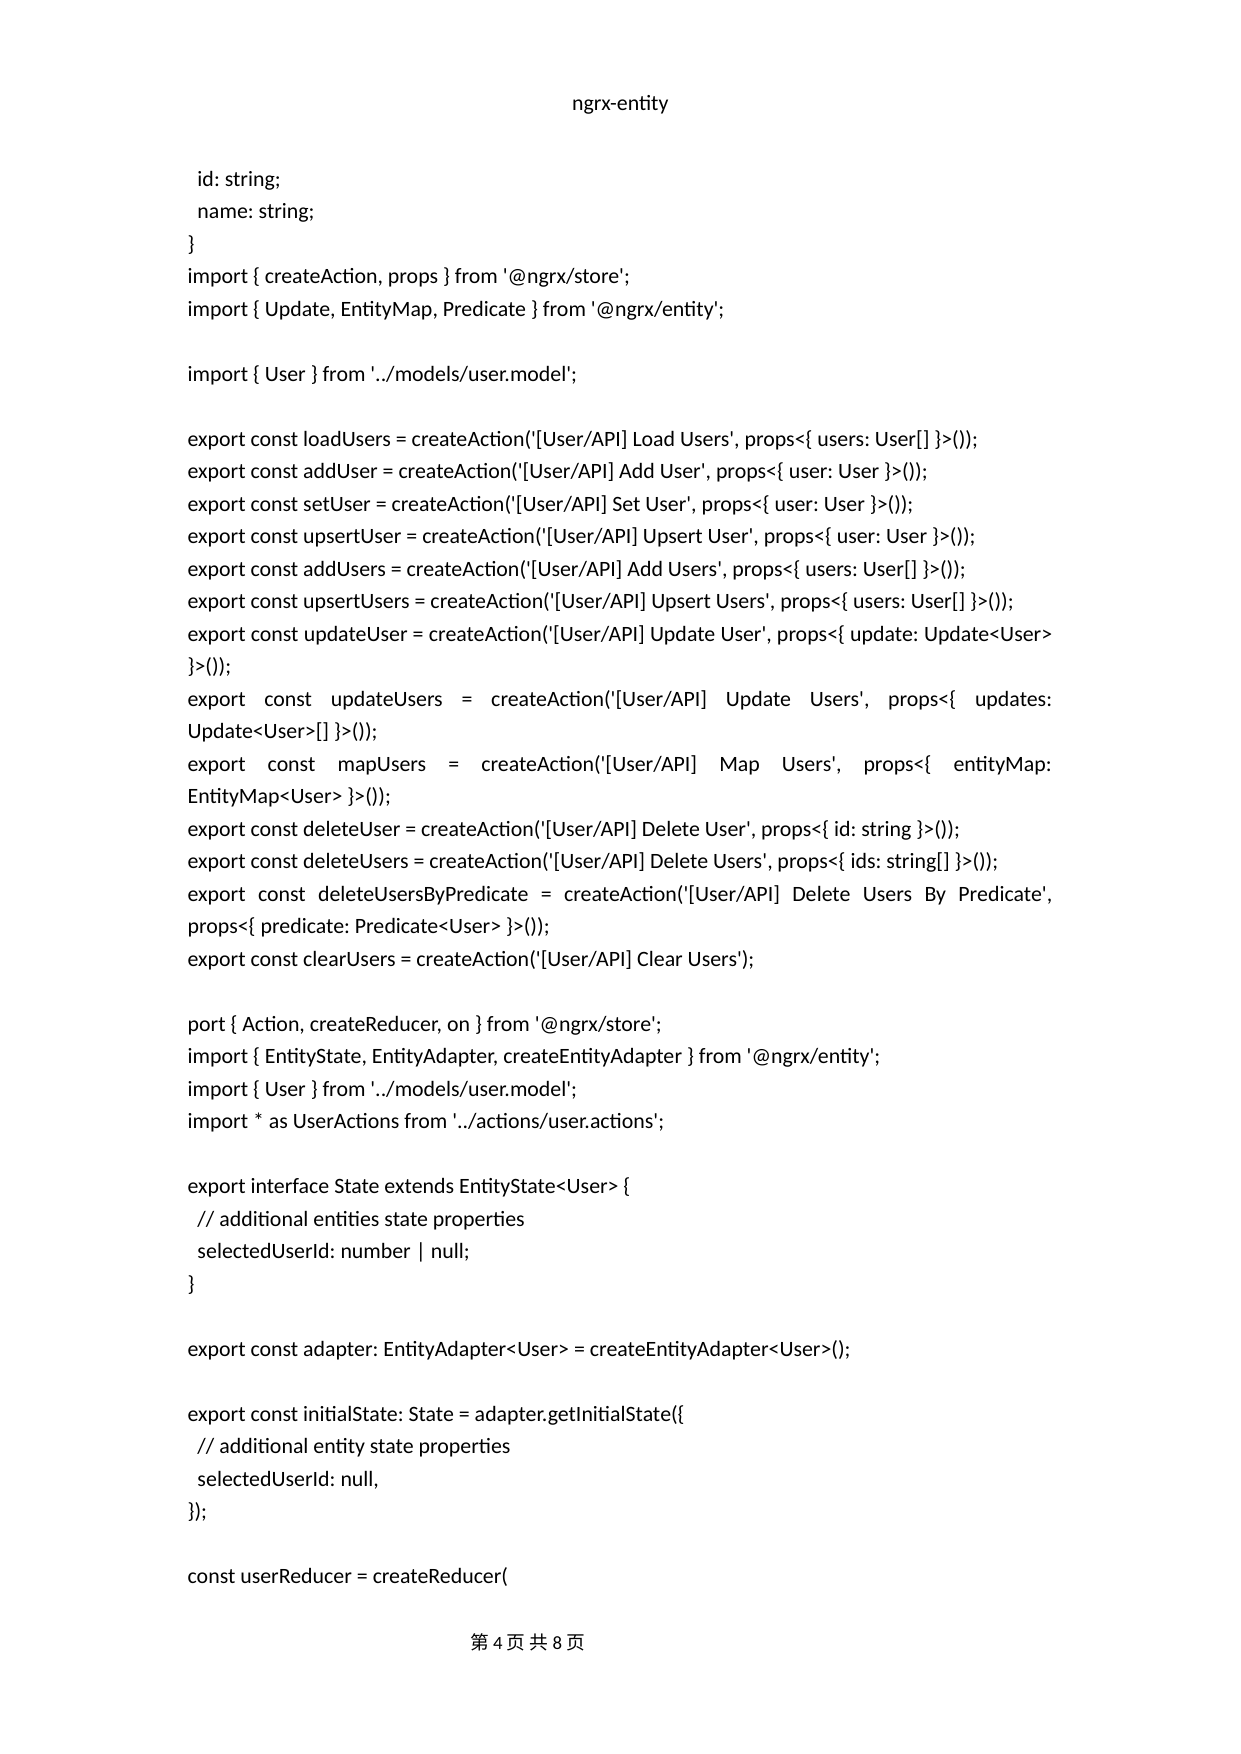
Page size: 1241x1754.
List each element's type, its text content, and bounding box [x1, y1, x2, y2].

text export const updateUser = createAction('[User/API] Update User', props<{ update: Update<User> }>()); [187, 617, 1053, 682]
text export const deleteUser = createAction('[User/API] Delete User', props<{ id: string }>()); [187, 812, 1053, 844]
text export interface State extends EntityState<User> { [187, 1169, 1053, 1202]
text } [187, 227, 1053, 259]
text export const setUser = createAction('[User/API] Set User', props<{ user: User }>()); [187, 487, 1053, 519]
text export const clearUsers = createAction('[User/API] Clear Users'); [187, 942, 1053, 974]
text export const initialState: State = adapter.getInitialState({ [187, 1397, 1053, 1429]
text import { User } from '../models/user.model'; [187, 357, 1053, 389]
text export const deleteUsersByPredicate = createAction('[User/API] Delete Users By Predicate', props<{ predicate: Predicate<User> }>()); [187, 877, 1053, 942]
text import { User } from '../models/user.model'; [187, 1072, 1053, 1104]
text import { Update, EntityMap, Predicate } from '@ngrx/entity'; [187, 292, 1053, 324]
text export const updateUsers = createAction('[User/API] Update Users', props<{ updates: Update<User>[] }>()); [187, 682, 1053, 747]
text import { EntityState, EntityAdapter, createEntityAdapter } from '@ngrx/entity'; [187, 1039, 1053, 1072]
text export const addUsers = createAction('[User/API] Add Users', props<{ users: User[] }>()); [187, 552, 1053, 584]
text export const adapter: EntityAdapter<User> = createEntityAdapter<User>(); [187, 1332, 1053, 1364]
text export const deleteUsers = createAction('[User/API] Delete Users', props<{ ids: string[] }>()); [187, 844, 1053, 877]
text import { createAction, props } from '@ngrx/store'; [187, 259, 1053, 292]
text }); [187, 1494, 1053, 1527]
text port { Action, createReducer, on } from '@ngrx/store'; [187, 1007, 1053, 1039]
text export const loadUsers = createAction('[User/API] Load Users', props<{ users: User[] }>()); [187, 422, 1053, 454]
text export const mapUsers = createAction('[User/API] Map Users', props<{ entityMap: EntityMap<User> }>()); [187, 747, 1053, 812]
text } [187, 1267, 1053, 1299]
text export const upsertUsers = createAction('[User/API] Upsert Users', props<{ users: User[] }>()); [187, 584, 1053, 617]
text selectedUserId: number | null; [187, 1234, 1053, 1267]
text // additional entities state properties [187, 1202, 1053, 1234]
text // additional entity state properties [187, 1429, 1053, 1462]
text export const upsertUser = createAction('[User/API] Upsert User', props<{ user: User }>()); [187, 519, 1053, 552]
text name: string; [187, 194, 1053, 227]
text const userReducer = createReducer( [187, 1559, 1053, 1592]
text import * as UserActions from '../actions/user.actions'; [187, 1104, 1053, 1137]
text export const addUser = createAction('[User/API] Add User', props<{ user: User }>()); [187, 454, 1053, 487]
text id: string; [187, 162, 1053, 194]
text selectedUserId: null, [187, 1462, 1053, 1494]
